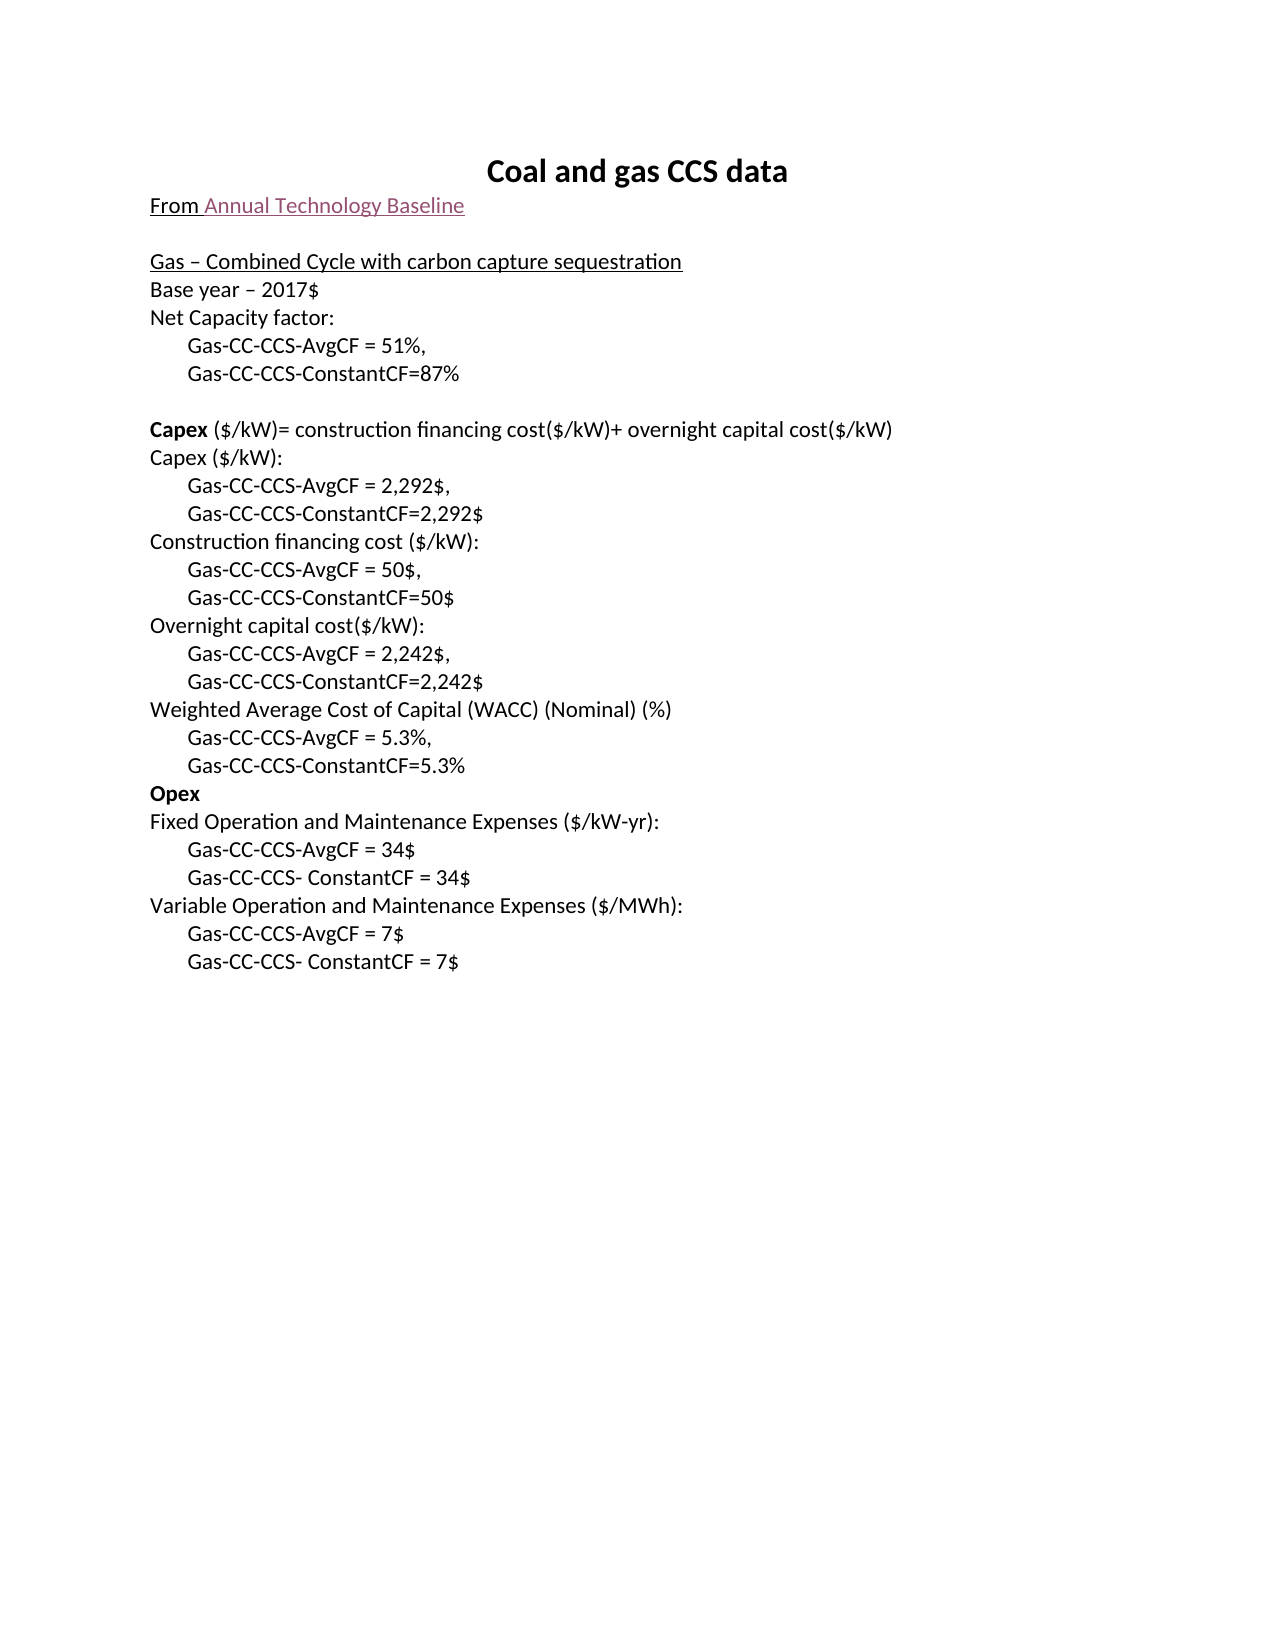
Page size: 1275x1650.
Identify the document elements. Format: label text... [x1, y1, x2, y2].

list Gas-CC-CCS-ConstantCF=2,242$ [150, 667, 1125, 695]
text From Annual Technology Baseline [150, 191, 1125, 219]
list Gas-CC-CCS-ConstantCF=5.3% [150, 751, 1125, 779]
list Base year – 2017$ [150, 275, 1125, 303]
list Gas-CC-CCS-AvgCF = 5.3%, [150, 723, 1125, 751]
list Weighted Average Cost of Capital (WACC) (Nominal) (%) [150, 695, 1125, 723]
list Gas-CC-CCS-AvgCF = 34$ [150, 835, 1125, 863]
list Variable Operation and Maintenance Expenses ($/MWh): [150, 891, 1125, 919]
list Gas-CC-CCS-ConstantCF=87% [150, 359, 1125, 387]
list Fixed Operation and Maintenance Expenses ($/kW-yr): [150, 807, 1125, 835]
list Opex [150, 779, 1125, 807]
list Gas-CC-CCS-AvgCF = 2,292$, [150, 471, 1125, 499]
list Capex ($/kW)= construction financing cost($/kW)+ overnight capital cost($/kW) [150, 415, 1125, 443]
list Overnight capital cost($/kW): [150, 611, 1125, 639]
text Coal and gas CCS data [150, 150, 1125, 191]
list Gas-CC-CCS- ConstantCF = 34$ [150, 863, 1125, 891]
list Gas-CC-CCS-AvgCF = 7$ [150, 919, 1125, 947]
list Capex ($/kW): [150, 443, 1125, 471]
list Gas – Combined Cycle with carbon capture sequestration [150, 247, 1125, 275]
list Gas-CC-CCS- ConstantCF = 7$ [150, 947, 1125, 975]
list Gas-CC-CCS-ConstantCF=2,292$ [150, 499, 1125, 527]
list Gas-CC-CCS-AvgCF = 2,242$, [150, 639, 1125, 667]
list Gas-CC-CCS-AvgCF = 50$, [150, 555, 1125, 583]
list Gas-CC-CCS-ConstantCF=50$ [150, 583, 1125, 611]
list Construction financing cost ($/kW): [150, 527, 1125, 555]
list Gas-CC-CCS-AvgCF = 51%, [150, 331, 1125, 359]
list Net Capacity factor: [150, 303, 1125, 331]
